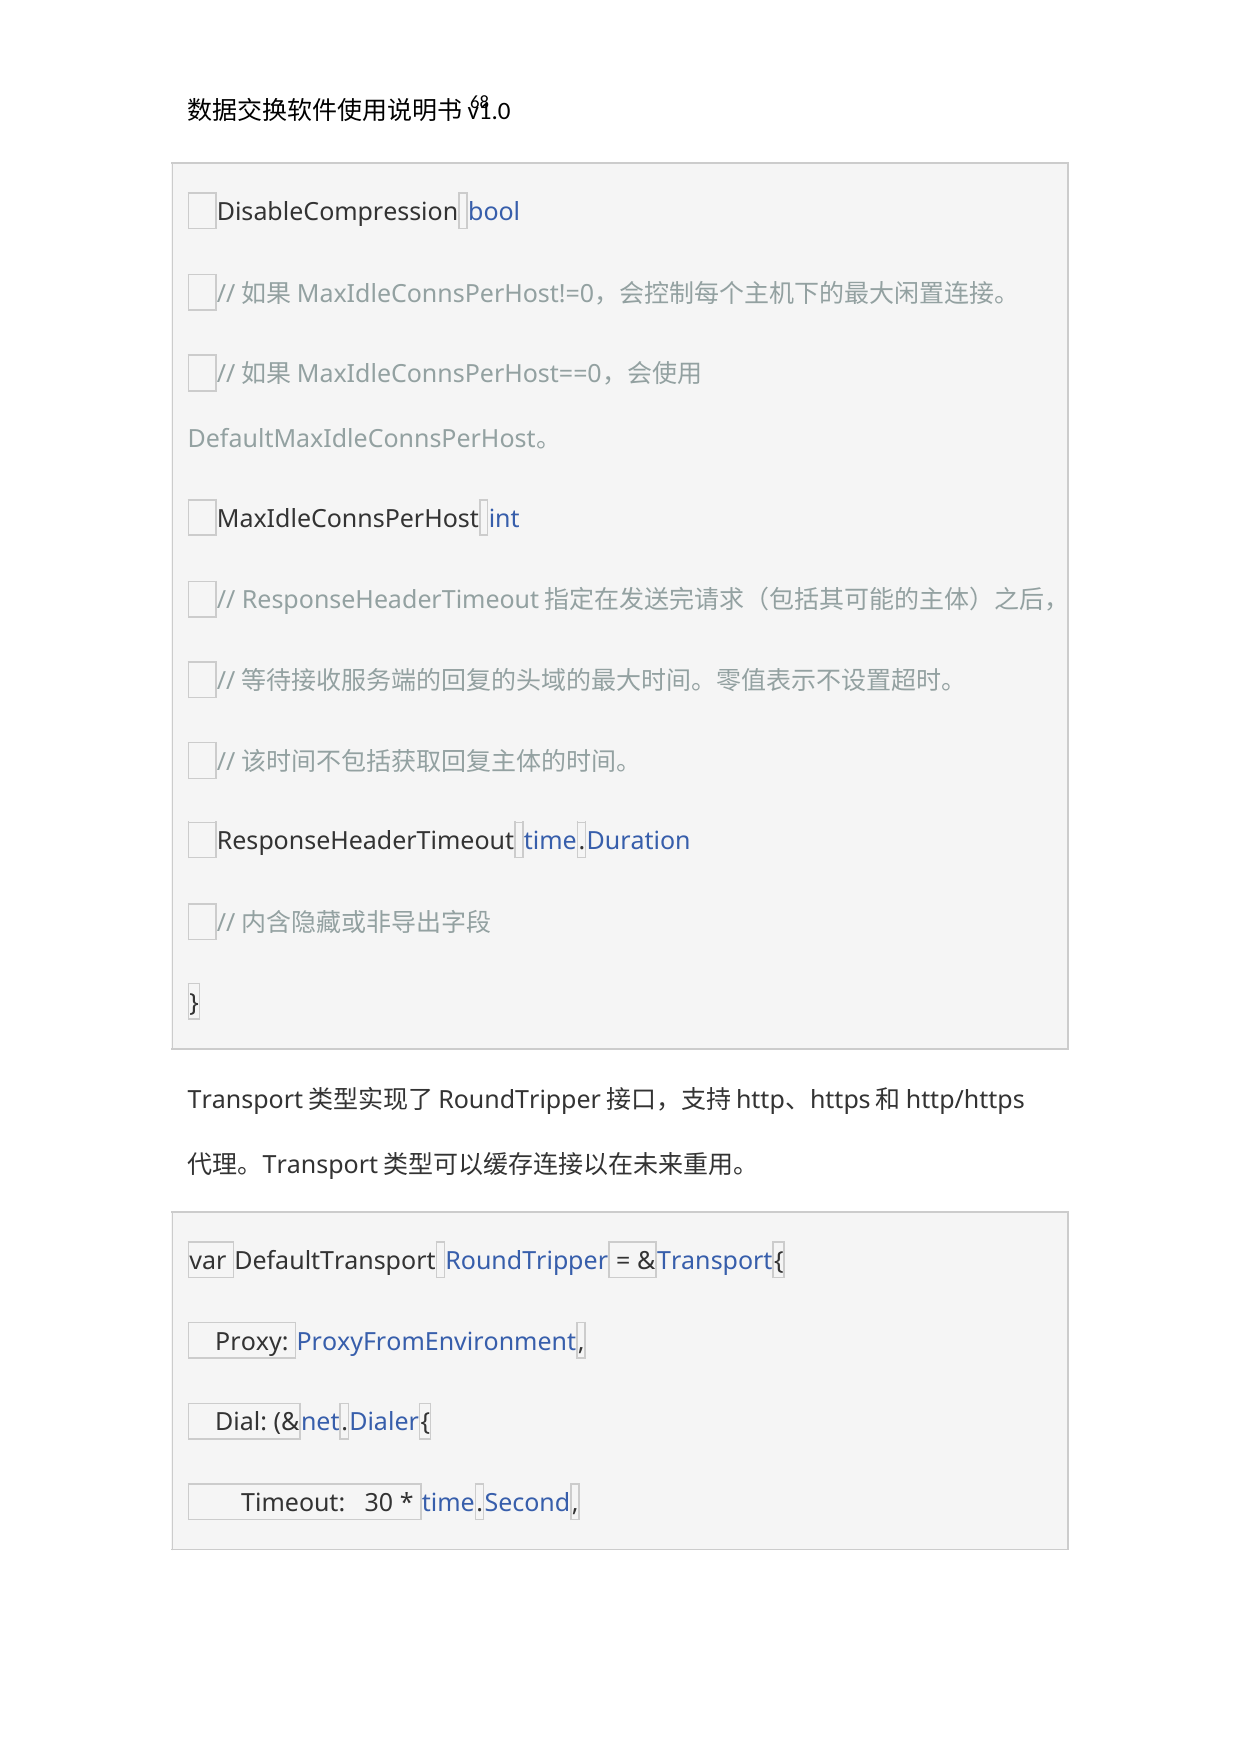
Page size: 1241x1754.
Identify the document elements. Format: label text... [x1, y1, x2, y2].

text ResponseHeaderTimeout time.Duration [173, 791, 1067, 872]
text Transport类型实现了RoundTripper接口，支持http、https和http/https代理。Transport类型可以缓存连接以在未来重用。 [187, 1066, 1053, 1196]
text // ResponseHeaderTimeout指定在发送完请求（包括其可能的主体）之后， [173, 549, 1067, 630]
text Timeout: 30 * time.Second, [173, 1453, 1067, 1549]
text // 内含隐藏或非导出字段 [173, 872, 1067, 953]
text // 该时间不包括获取回复主体的时间。 [173, 711, 1067, 791]
text // 等待接收服务端的回复的头域的最大时间。零值表示不设置超时。 [173, 630, 1067, 711]
text } [173, 953, 1067, 1048]
text DisableCompression bool [173, 164, 1067, 243]
text var DefaultTransport RoundTripper = &Transport{ [173, 1213, 1067, 1292]
text // 如果MaxIdleConnsPerHost==0，会使用DefaultMaxIdleConnsPerHost。 [173, 323, 1067, 469]
text // 如果MaxIdleConnsPerHost!=0，会控制每个主机下的最大闲置连接。 [173, 243, 1067, 323]
text Proxy: ProxyFromEnvironment, [173, 1292, 1067, 1372]
text MaxIdleConnsPerHost int [173, 469, 1067, 549]
text Dial: (&net.Dialer{ [173, 1372, 1067, 1453]
